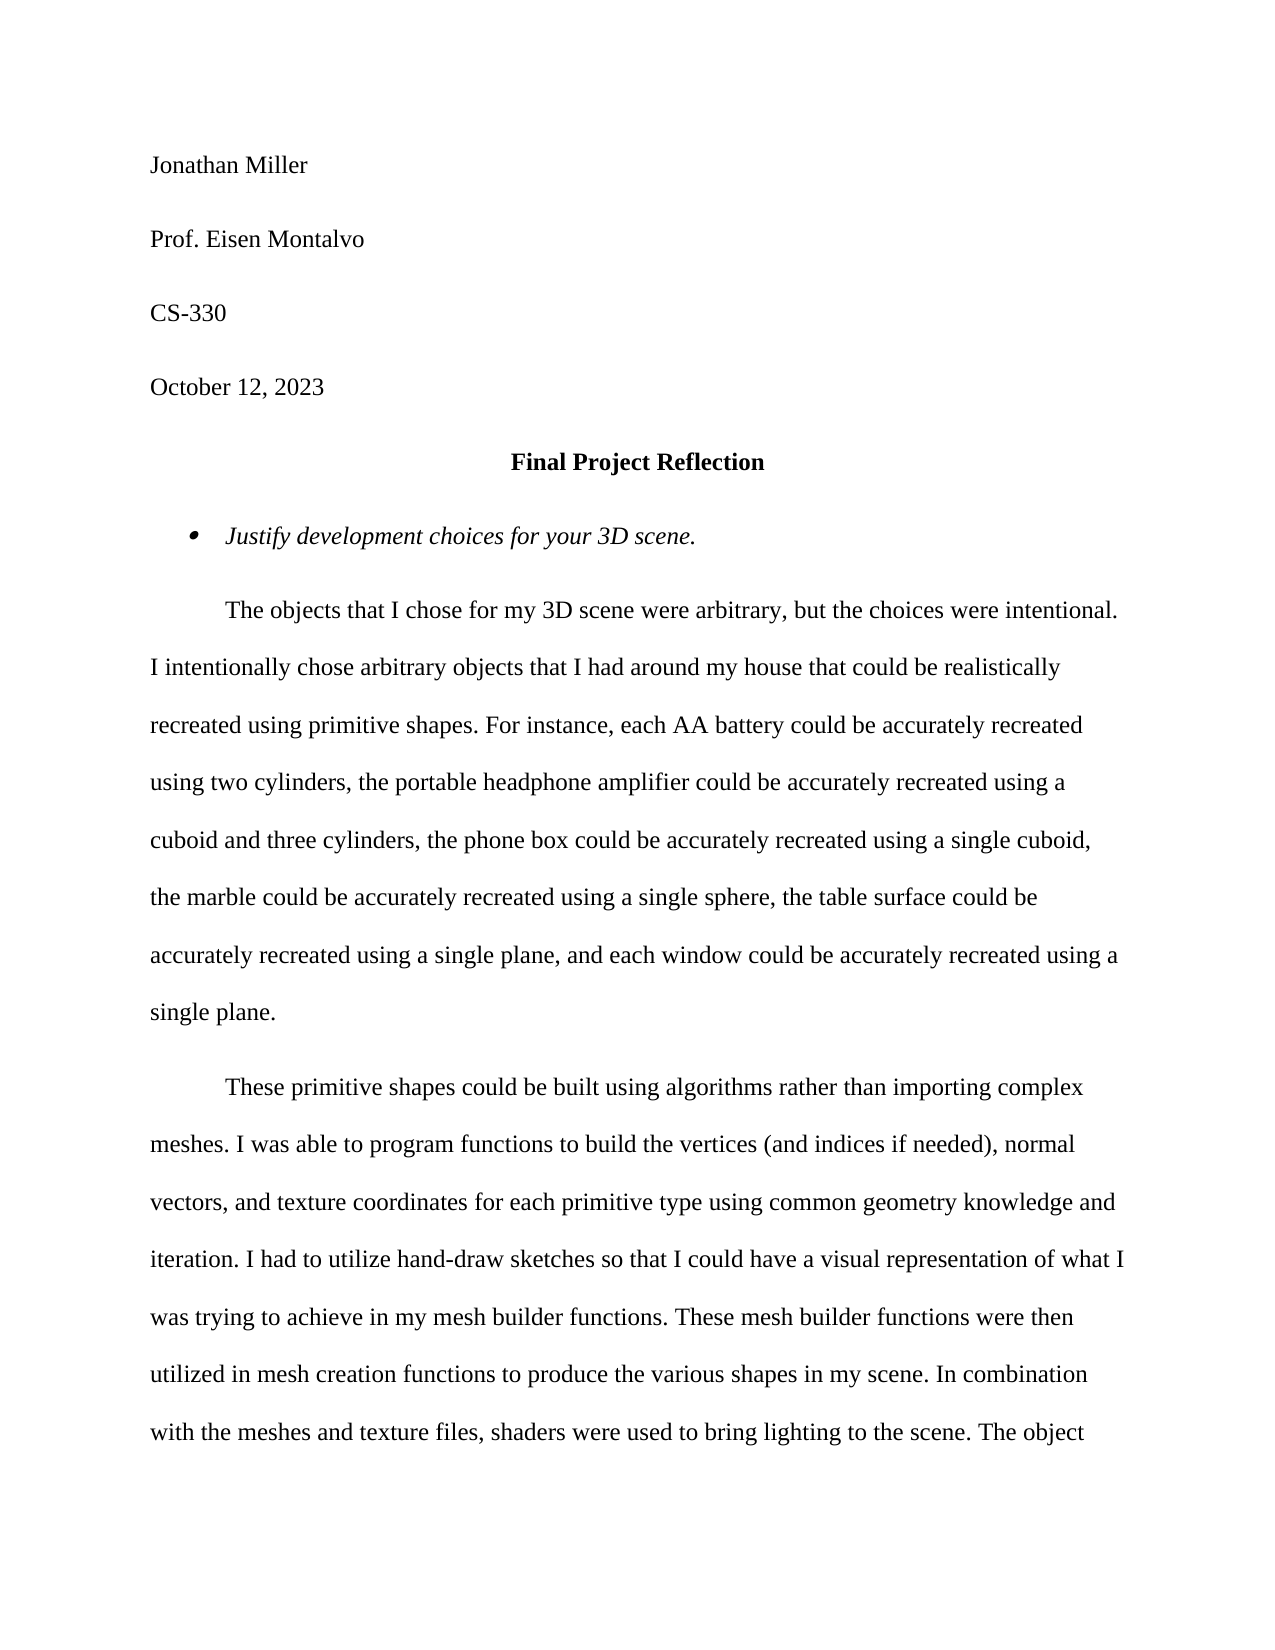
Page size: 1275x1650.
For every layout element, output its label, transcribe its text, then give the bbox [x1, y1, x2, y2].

list Justify development choices for your 3D scene. [187, 521, 1125, 549]
text Final Project Reflection [150, 447, 1125, 475]
text The objects that I chose for my 3D scene were arbitrary, but the choices were intentional. I intentionally chose arbitrary objects that I had around my house that could be realistically recreated using primitive shapes. For instance, each AA battery could be accurately recreated using two cylinders, the portable headphone amplifier could be accurately recreated using a cuboid and three cylinders, the phone box could be accurately recreated using a single cuboid, the marble could be accurately recreated using a single sphere, the table surface could be accurately recreated using a single plane, and each window could be accurately recreated using a single plane. [150, 595, 1125, 1026]
text Prof. Eisen Montalvo [150, 224, 1125, 253]
text CS-330 [150, 298, 1125, 327]
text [150, 1072, 1125, 1445]
text Jonathan Miller [150, 150, 1125, 179]
text October 12, 2023 [150, 372, 1125, 401]
